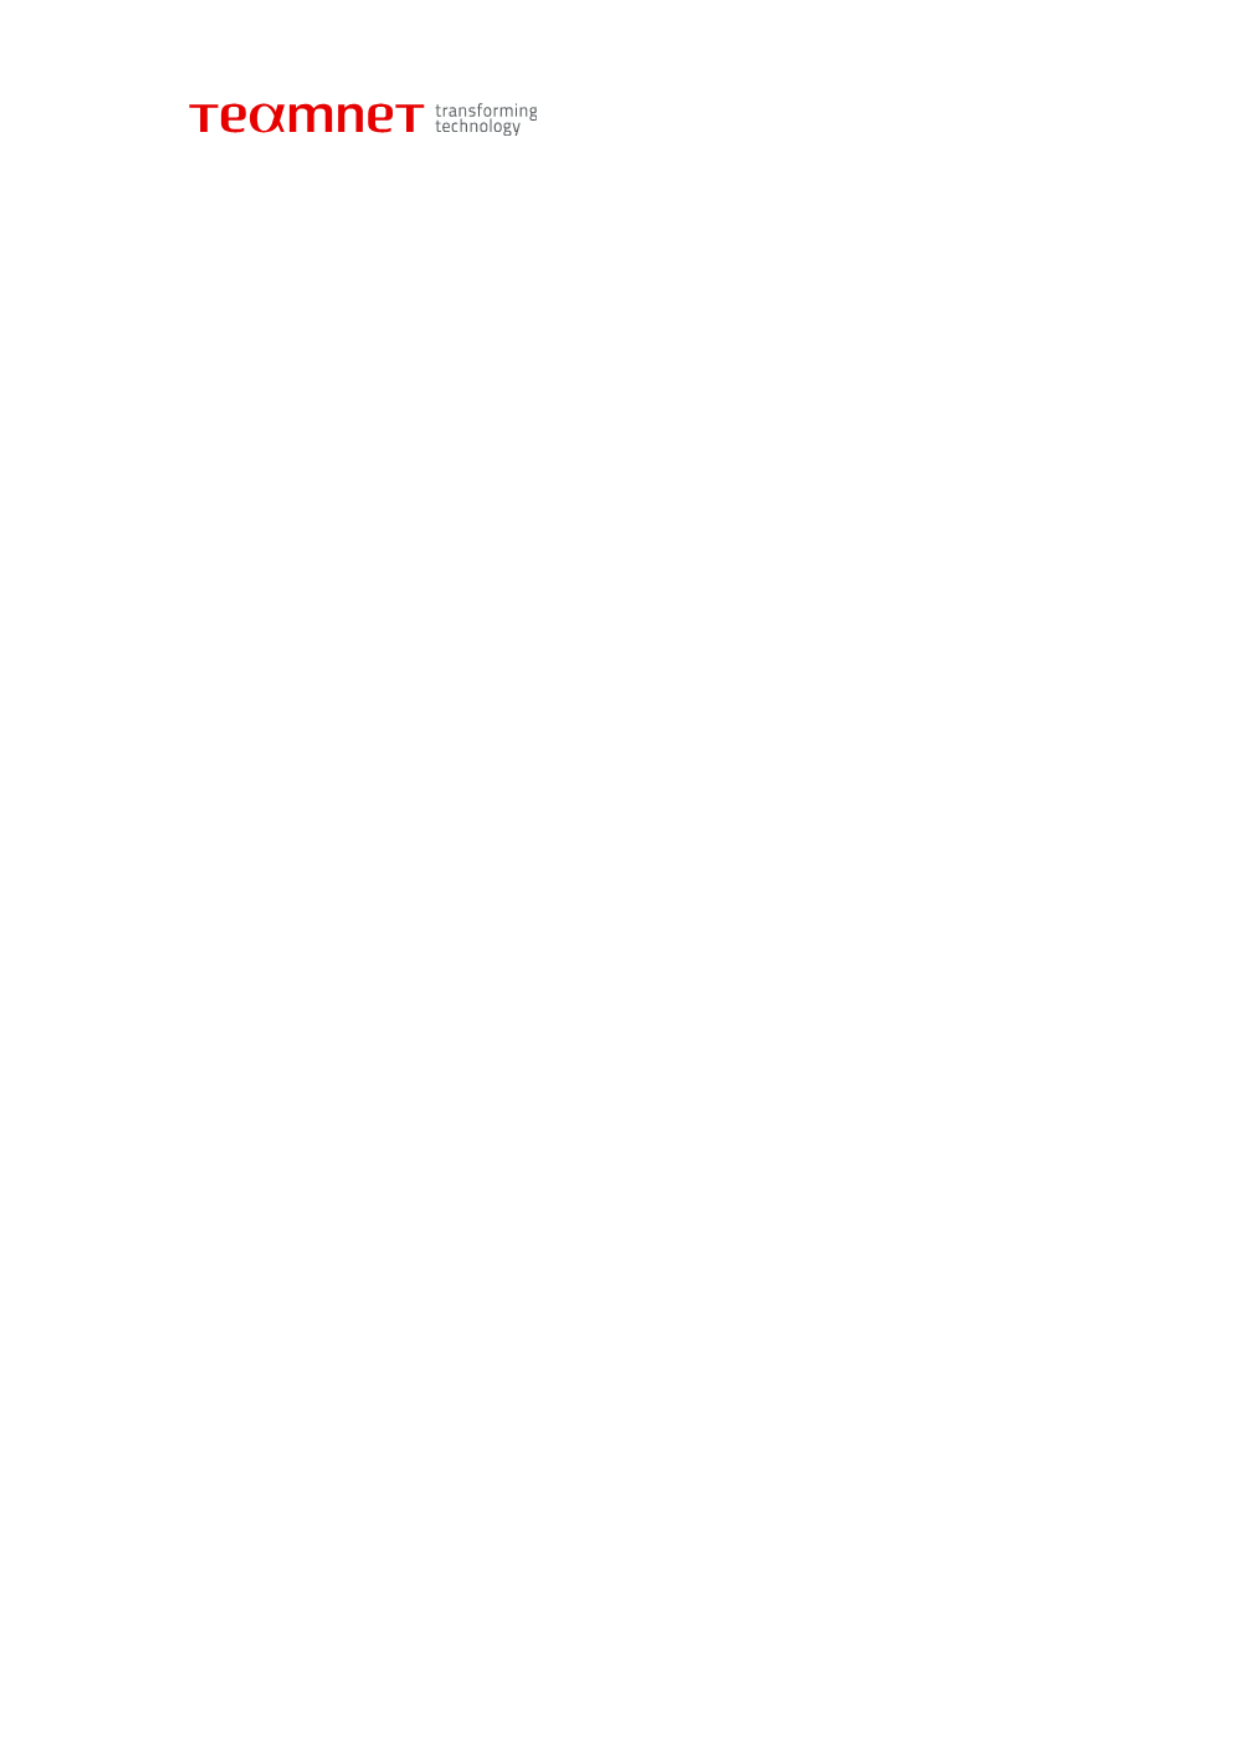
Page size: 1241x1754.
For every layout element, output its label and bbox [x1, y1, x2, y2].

picture [147, 73, 1093, 176]
